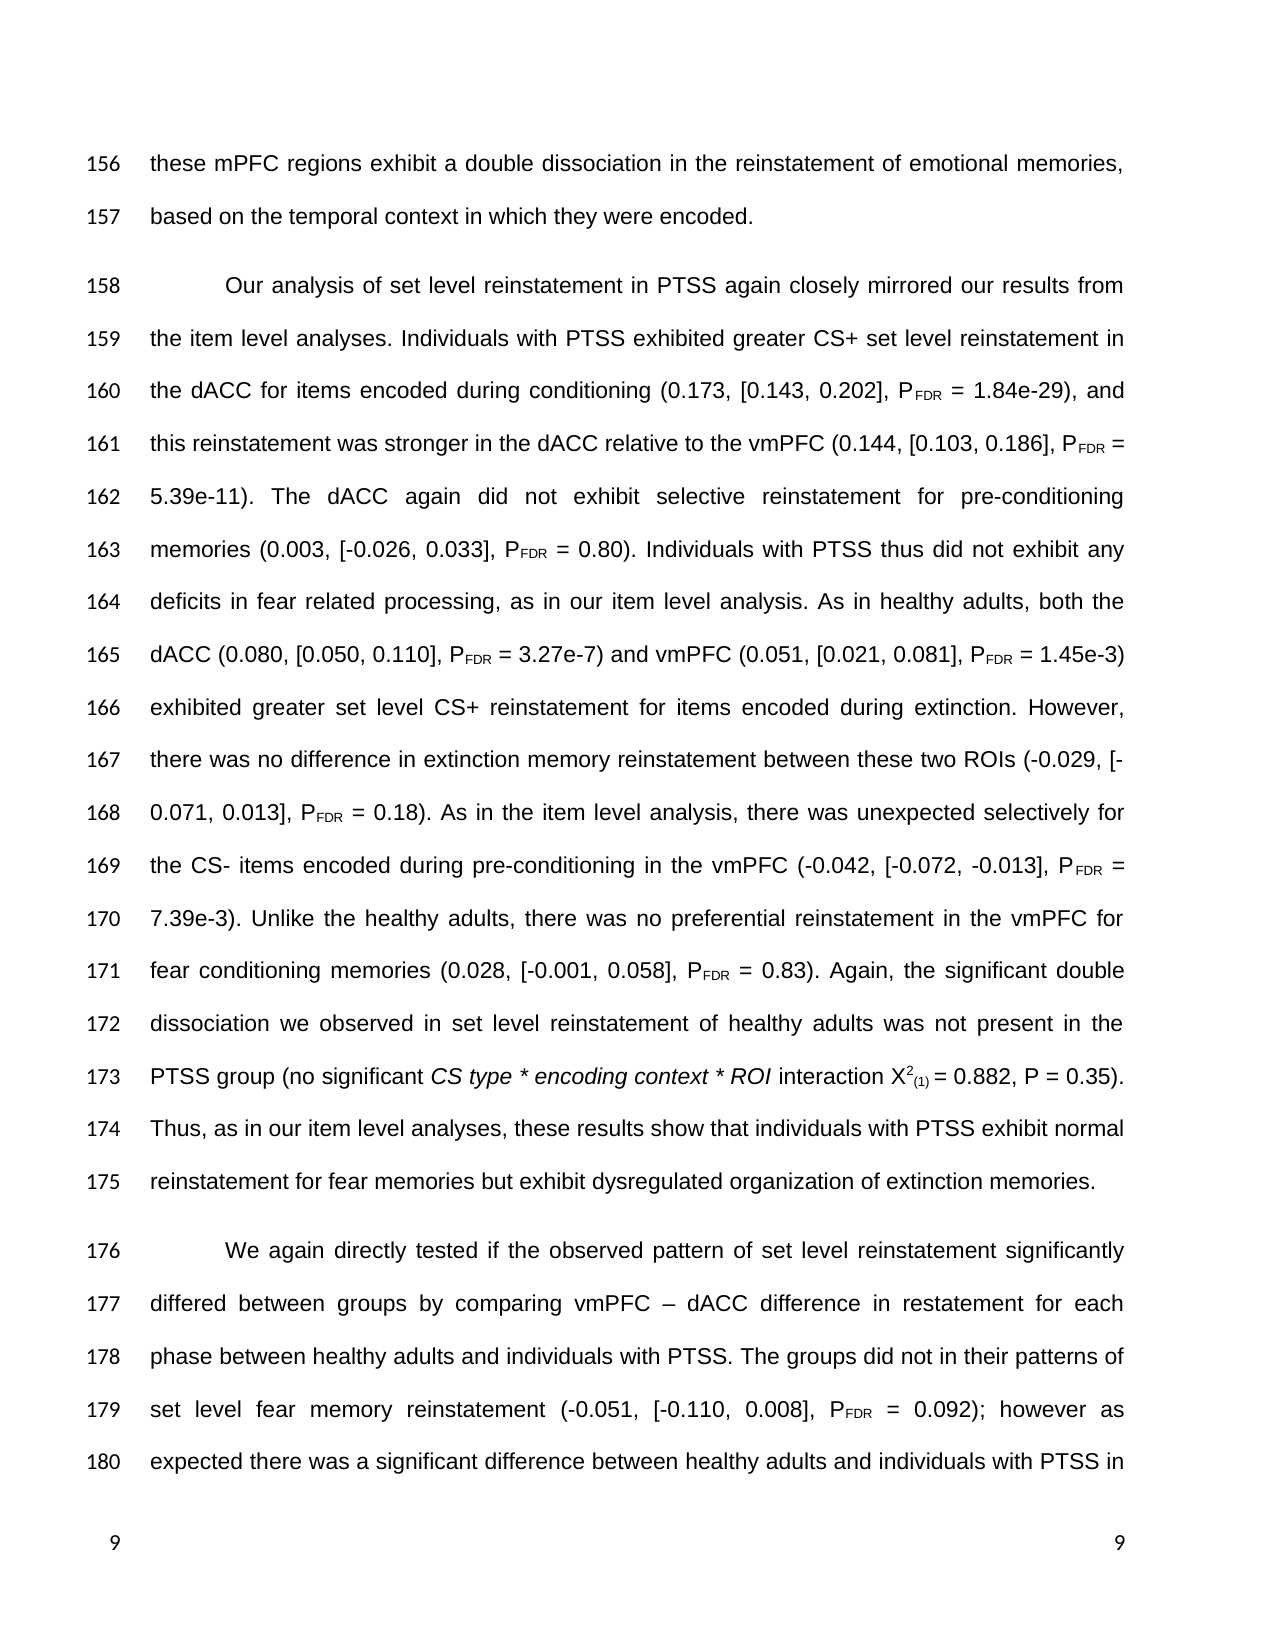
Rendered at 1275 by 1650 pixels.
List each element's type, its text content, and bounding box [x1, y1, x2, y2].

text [150, 1237, 1125, 1475]
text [150, 150, 1125, 229]
text Our analysis of set level reinstatement in PTSS again closely mirrored our results from the item level analyses. Individuals with PTSS exhibited greater CS+ set level reinstatement in the dACC for items encoded during conditioning (0.173, [0.143, 0.202], PFDR = 1.84e-29), and this reinstatement was stronger in the dACC relative to the vmPFC (0.144, [0.103, 0.186], PFDR = 5.39e-11). The dACC again did not exhibit selective reinstatement for pre-conditioning memories (0.003, [-0.026, 0.033], PFDR = 0.80). Individuals with PTSS thus did not exhibit any deficits in fear related processing, as in our item level analysis. As in healthy adults, both the dACC (0.080, [0.050, 0.110], PFDR = 3.27e-7) and vmPFC (0.051, [0.021, 0.081], PFDR = 1.45e-3) exhibited greater set level CS+ reinstatement for items encoded during extinction. However, there was no difference in extinction memory reinstatement between these two ROIs (-0.029, [-0.071, 0.013], PFDR = 0.18). As in the item level analysis, there was unexpected selectively for the CS- items encoded during pre-conditioning in the vmPFC (-0.042, [-0.072, -0.013], PFDR = 7.39e-3). Unlike the healthy adults, there was no preferential reinstatement in the vmPFC for fear conditioning memories (0.028, [-0.001, 0.058], PFDR = 0.83). Again, the significant double dissociation we observed in set level reinstatement of healthy adults was not present in the PTSS group (no significant CS type * encoding context * ROI interaction X2(1) = 0.882, P = 0.35). Thus, as in our item level analyses, these results show that individuals with PTSS exhibit normal reinstatement for fear memories but exhibit dysregulated organization of extinction memories. [150, 272, 1125, 1194]
